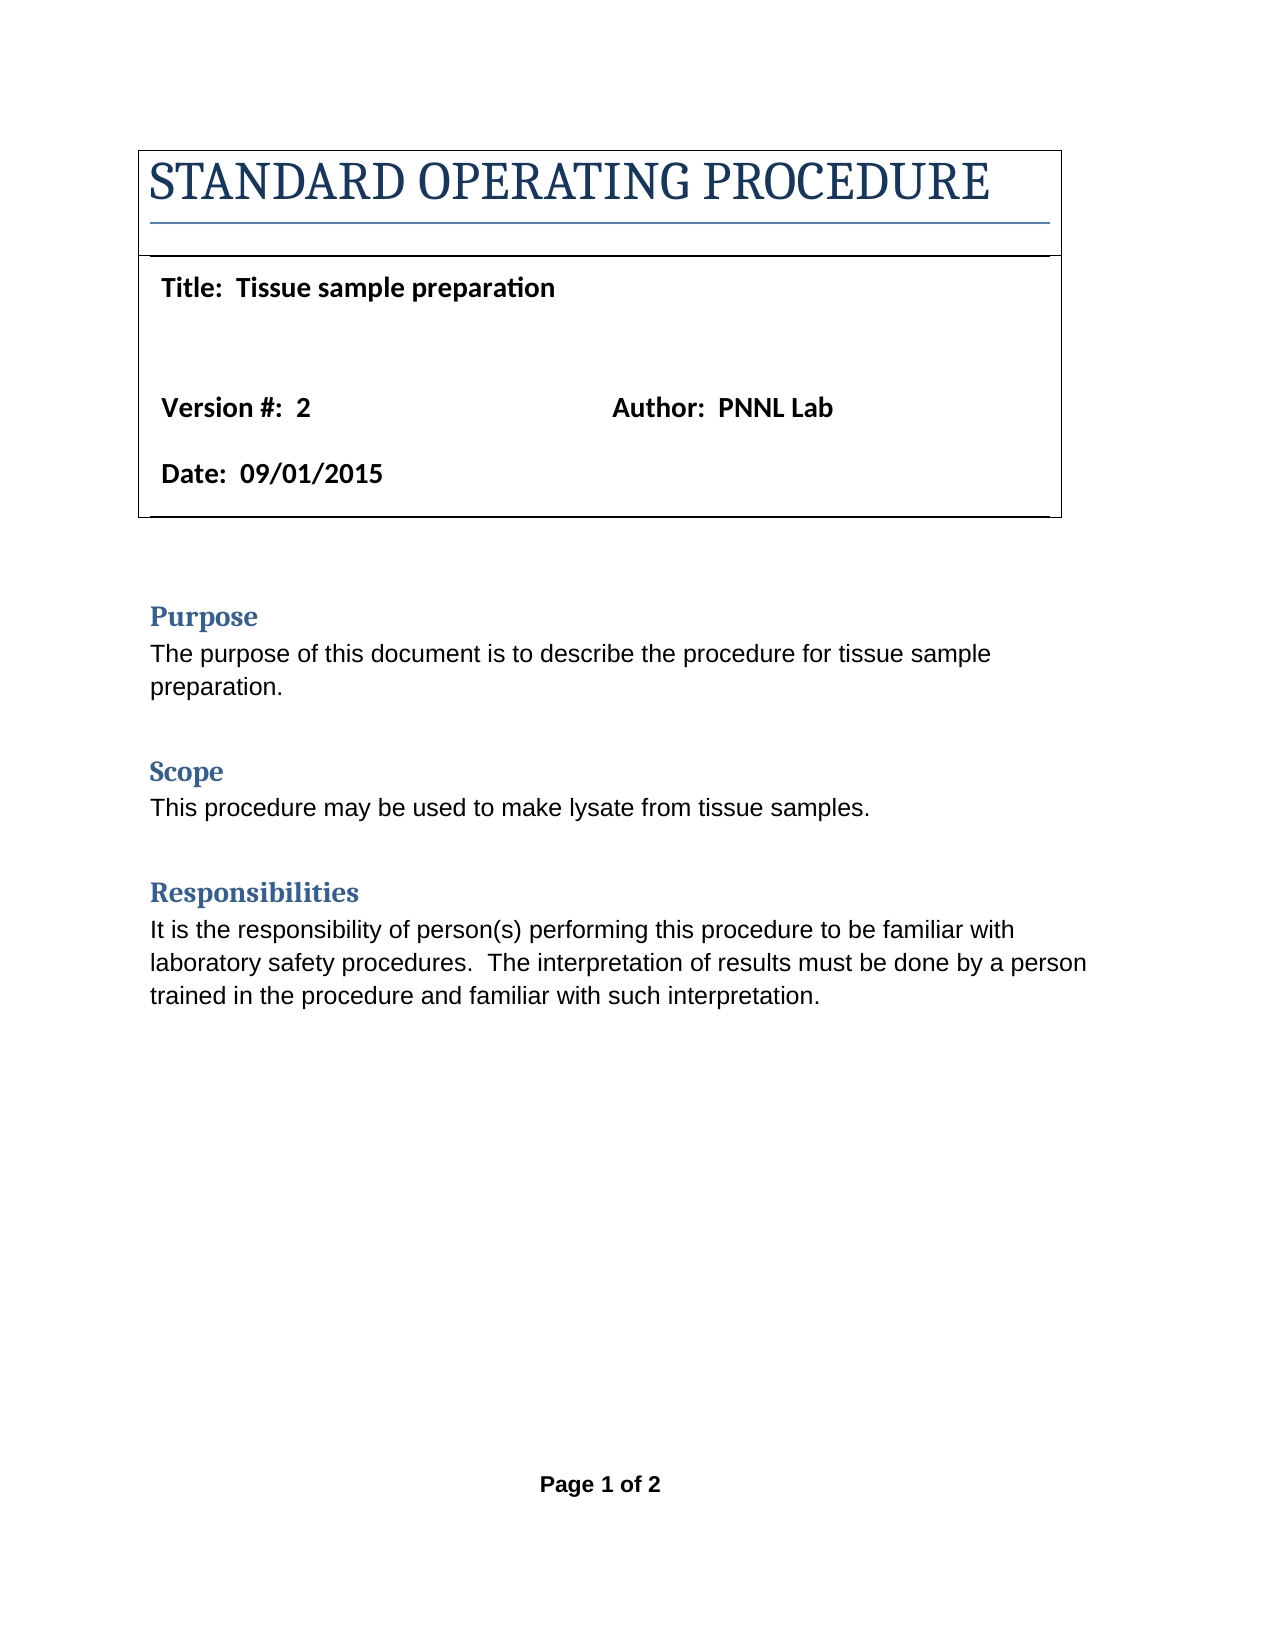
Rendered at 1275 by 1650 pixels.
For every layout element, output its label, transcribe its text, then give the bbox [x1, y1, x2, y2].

subtitle Responsibilities [150, 876, 1125, 910]
table_header STANDARD OPERATING PROCEDURE [139, 151, 1061, 255]
subtitle Purpose [150, 600, 1125, 634]
text It is the responsibility of person(s) performing this procedure to be familiar with laboratory safety procedures. The interpretation of results must be done by a person trained in the procedure and familiar with such interpretation. [150, 915, 1125, 1010]
text The purpose of this document is to describe the procedure for tissue sample preparation. [150, 639, 1125, 701]
subtitle Scope [150, 755, 1125, 788]
table_cell [139, 256, 1061, 517]
text This procedure may be used to make lysate from tissue samples. [150, 793, 1125, 822]
